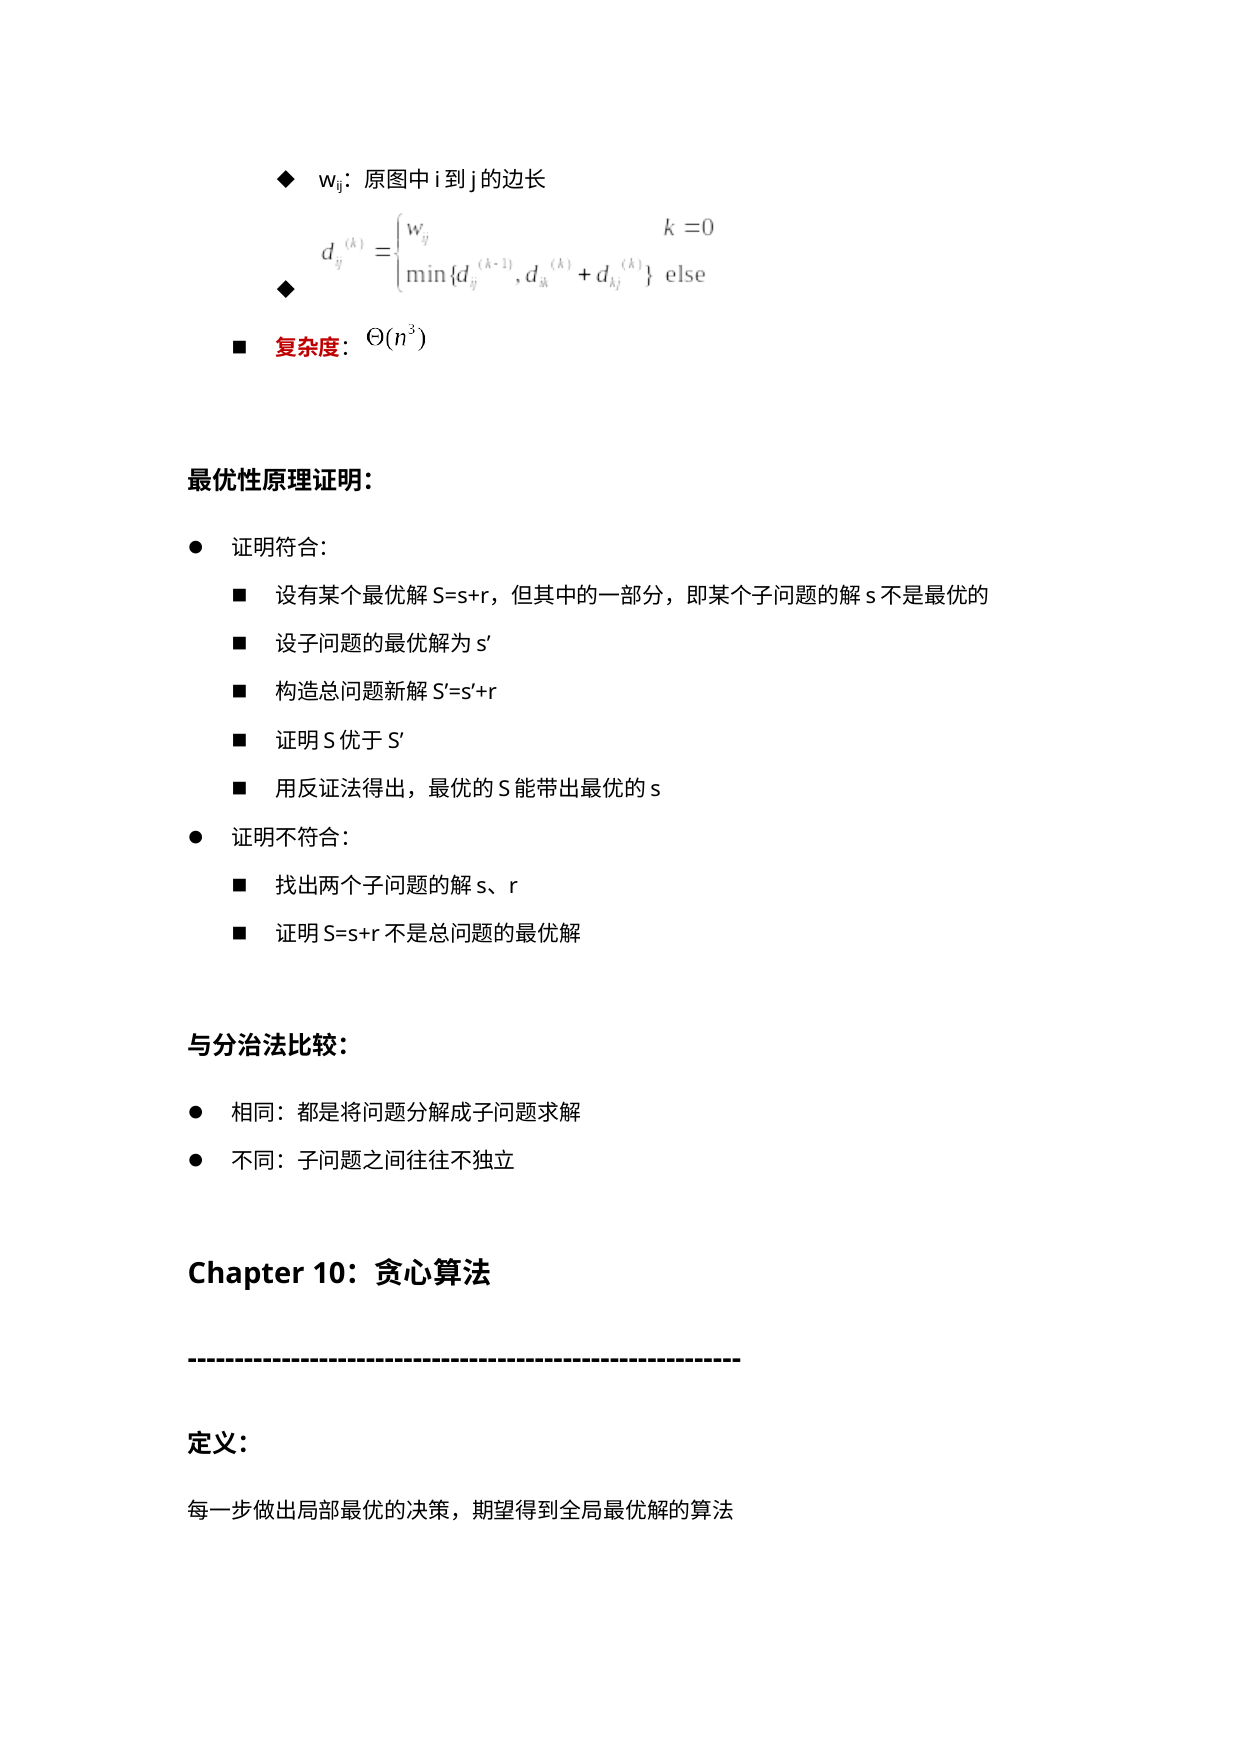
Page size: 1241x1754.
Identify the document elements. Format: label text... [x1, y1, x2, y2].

list 设有某个最优解S=s+r，但其中的一部分，即某个子问题的解s不是最优的 [231, 577, 1053, 610]
list 最优性原理证明： [187, 446, 1053, 511]
text Chapter 10：贪心算法 [187, 1239, 1053, 1304]
list 证明S优于S’ [231, 722, 1053, 755]
list 证明S=s+r不是总问题的最优解 [231, 916, 1053, 948]
list 证明符合： [187, 529, 1053, 562]
list 不同：子问题之间往往不独立 [187, 1143, 1053, 1175]
list 每一步做出局部最优的决策，期望得到全局最优解的算法 [187, 1493, 1053, 1525]
list 证明不符合： [187, 819, 1053, 852]
list 复杂度： [231, 318, 1053, 383]
list 定义： [187, 1409, 1053, 1474]
text ----------------------------------------------------------- [187, 1325, 1053, 1390]
list 设子问题的最优解为s’ [231, 626, 1053, 658]
list wij：原图中i到j的边长 [275, 162, 1053, 194]
list 相同：都是将问题分解成子问题求解 [187, 1094, 1053, 1127]
list 用反证法得出，最优的S能带出最优的s [231, 771, 1053, 803]
list 构造总问题新解S’=s’+r [231, 674, 1053, 707]
list 找出两个子问题的解s、r [231, 867, 1053, 900]
list 与分治法比较： [187, 1011, 1053, 1076]
